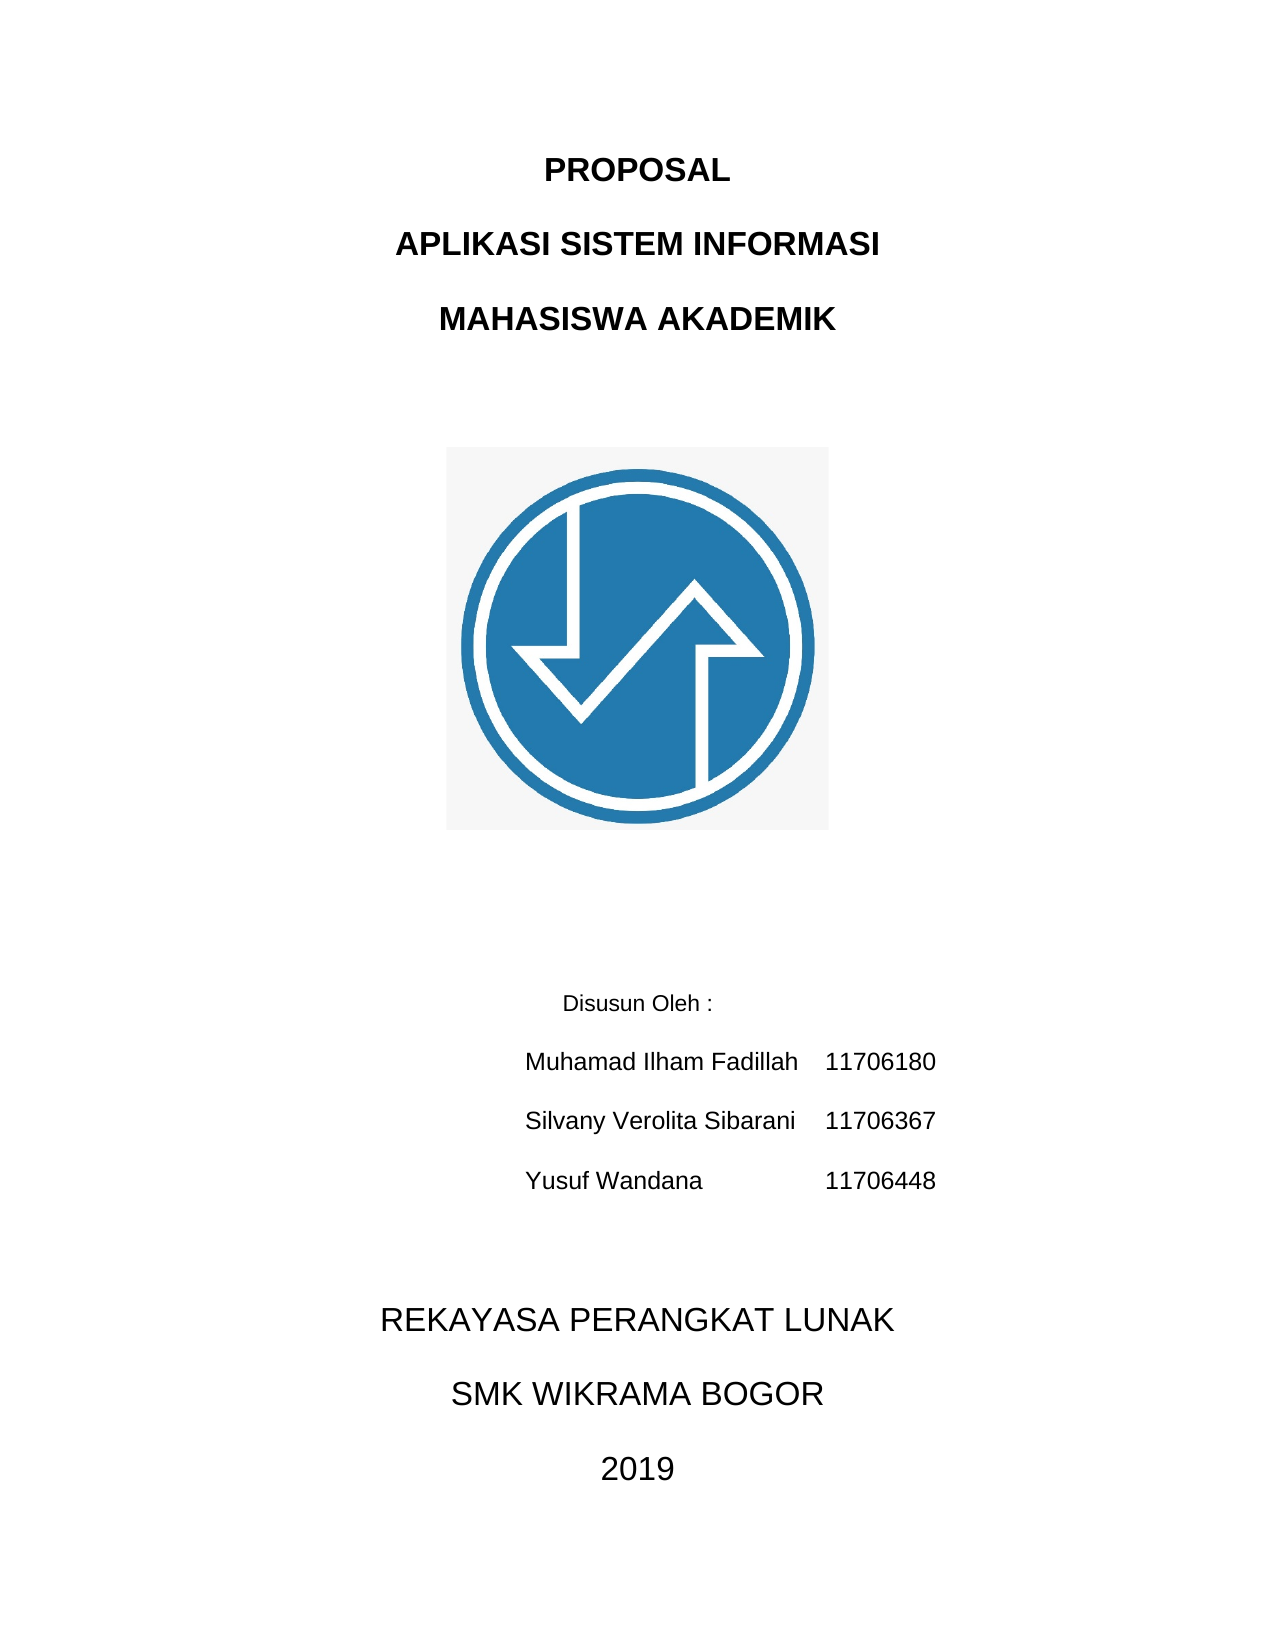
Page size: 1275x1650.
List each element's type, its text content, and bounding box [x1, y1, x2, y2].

text Yusuf Wandana 11706448 [450, 1166, 1125, 1195]
text MAHASISWA AKADEMIK [150, 298, 1125, 337]
text SMK WIKRAMA BOGOR [150, 1374, 1125, 1413]
text Silvany Verolita Sibarani 11706367 [450, 1106, 1125, 1135]
text 2019 [150, 1449, 1125, 1487]
text PROPOSAL [150, 150, 1125, 188]
text APLIKASI SISTEM INFORMASI [150, 224, 1125, 263]
text Disusun Oleh : [150, 990, 1125, 1017]
picture [446, 447, 829, 830]
text REKAYASA PERANGKAT LUNAK [150, 1300, 1125, 1339]
text Muhamad Ilham Fadillah 11706180 [450, 1047, 1125, 1075]
